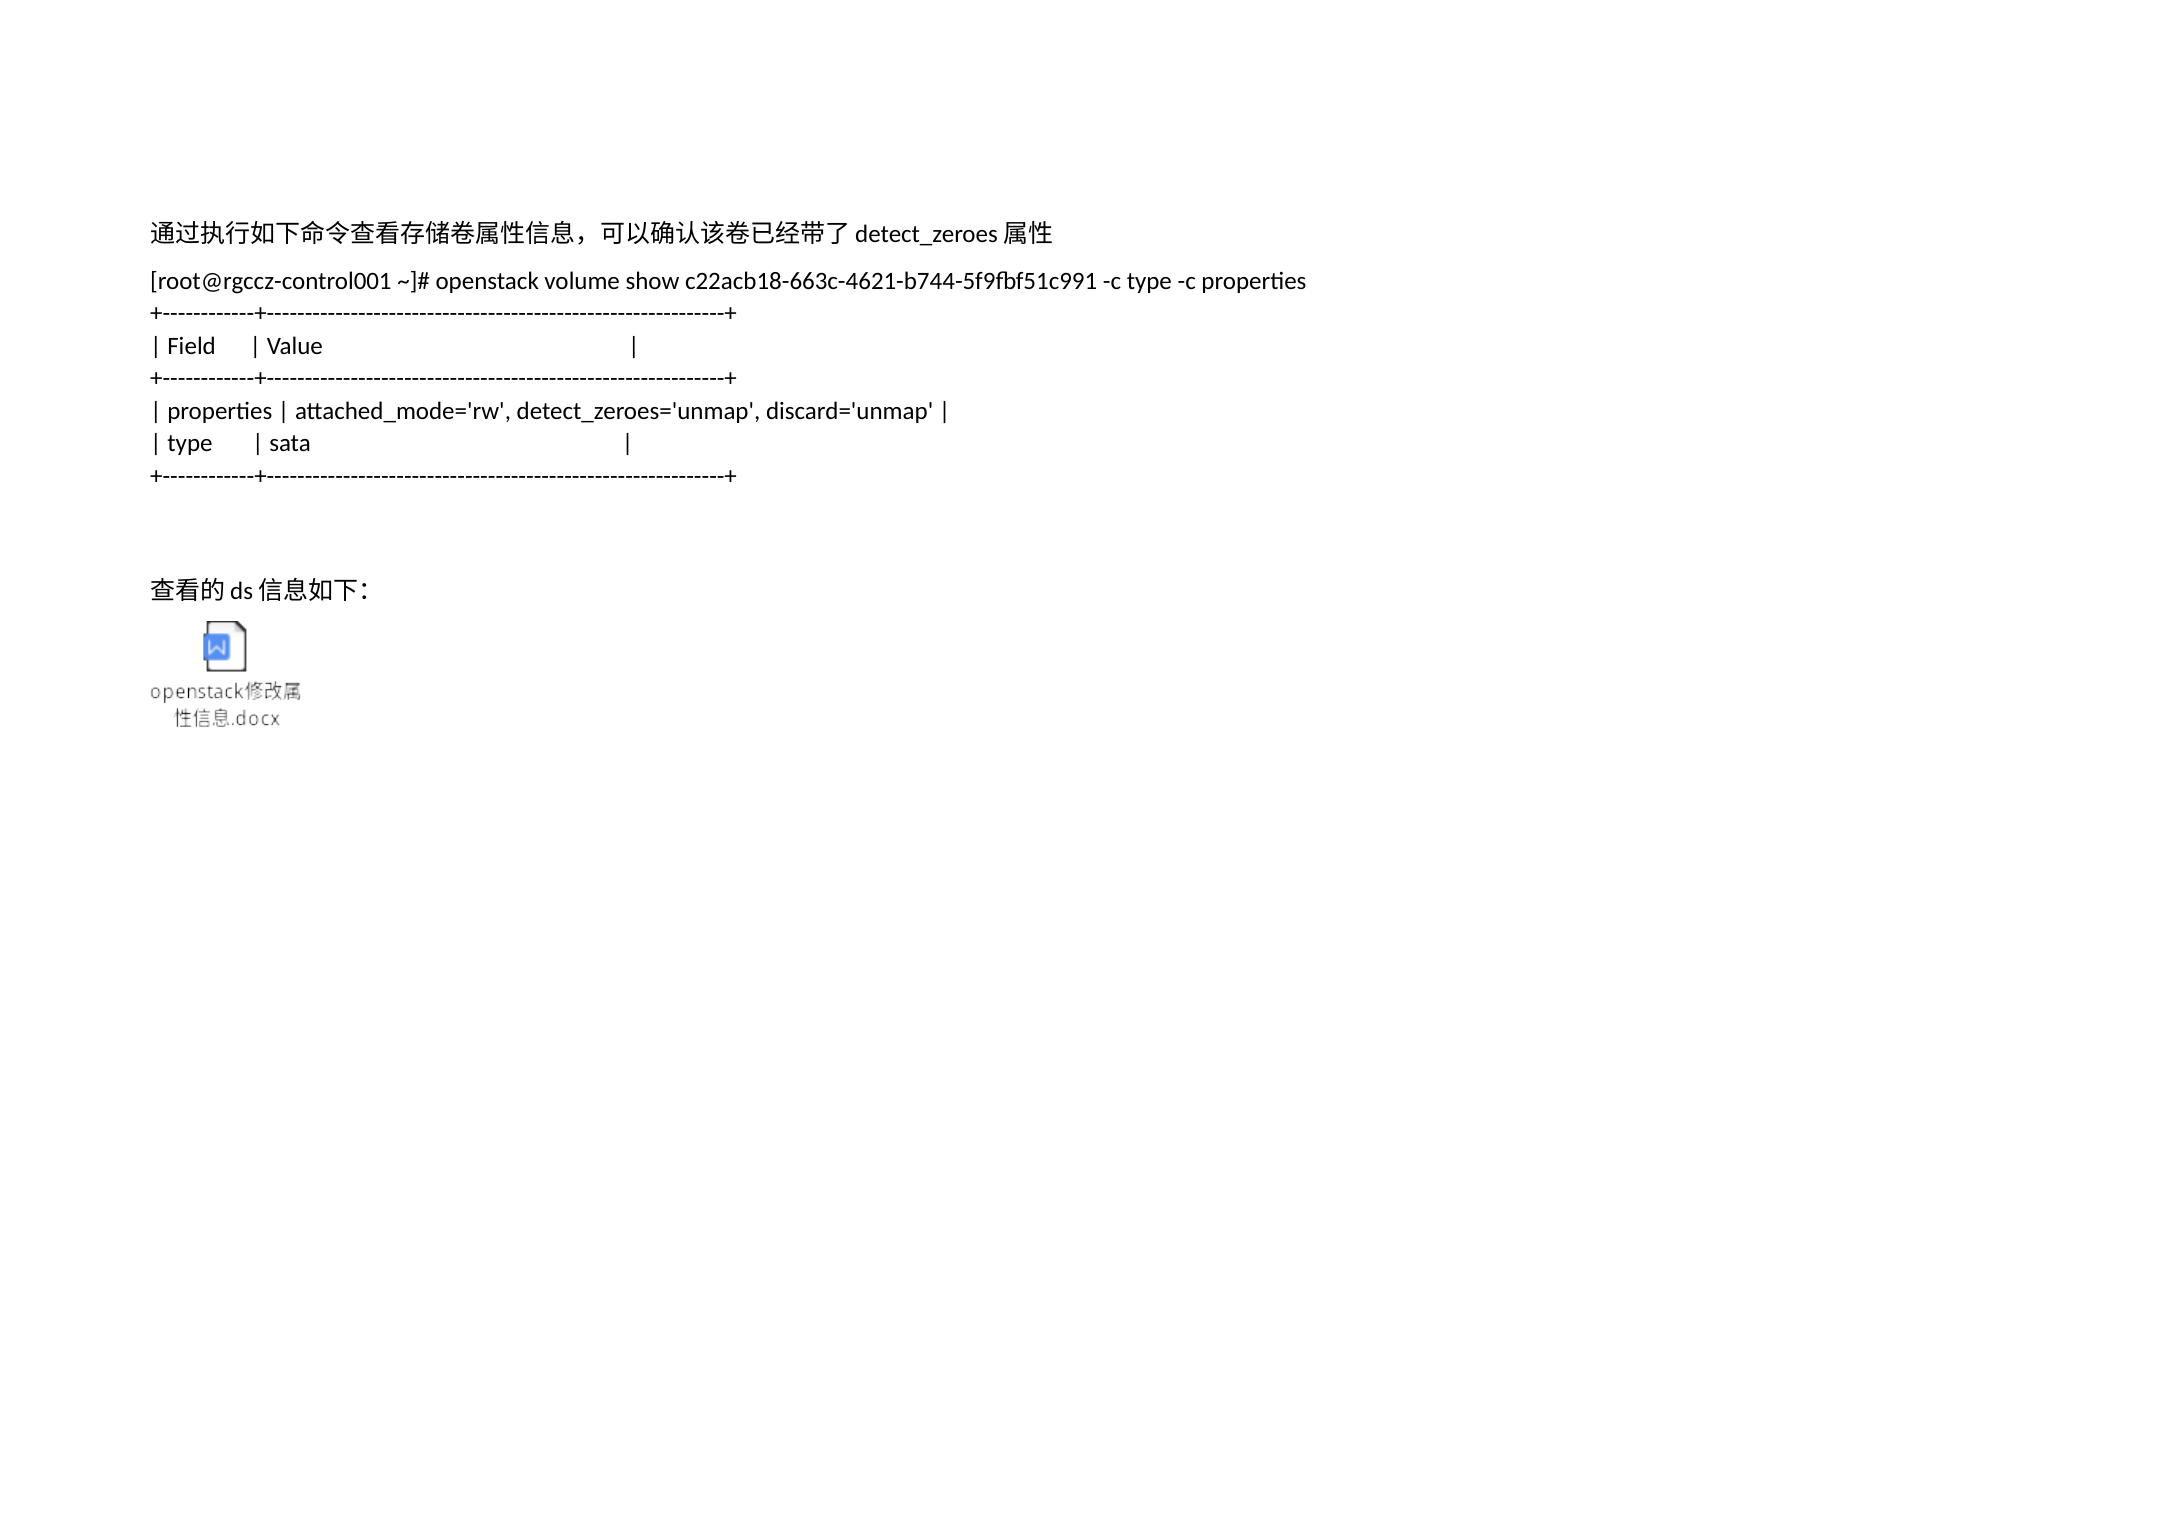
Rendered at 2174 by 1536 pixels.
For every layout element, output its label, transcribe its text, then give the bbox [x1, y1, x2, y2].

list 通过执行如下命令查看存储卷属性信息，可以确认该卷已经带了detect_zeroes属性 [150, 199, 2023, 264]
list | properties | attached_mode='rw', detect_zeroes='unmap', discard='unmap' | [150, 394, 2023, 426]
list [root@rgccz-control001 ~]# openstack volume show c22acb18-663c-4621-b744-5f9fbf51c991 -c type -c properties [150, 264, 2023, 296]
list +------------+------------------------------------------------------------+ [150, 296, 2023, 329]
list 查看的ds信息如下： [150, 556, 2023, 784]
list | type | sata | [150, 426, 2023, 459]
list +------------+------------------------------------------------------------+ [150, 459, 2023, 491]
list +------------+------------------------------------------------------------+ [150, 361, 2023, 394]
list | Field | Value | [150, 329, 2023, 361]
